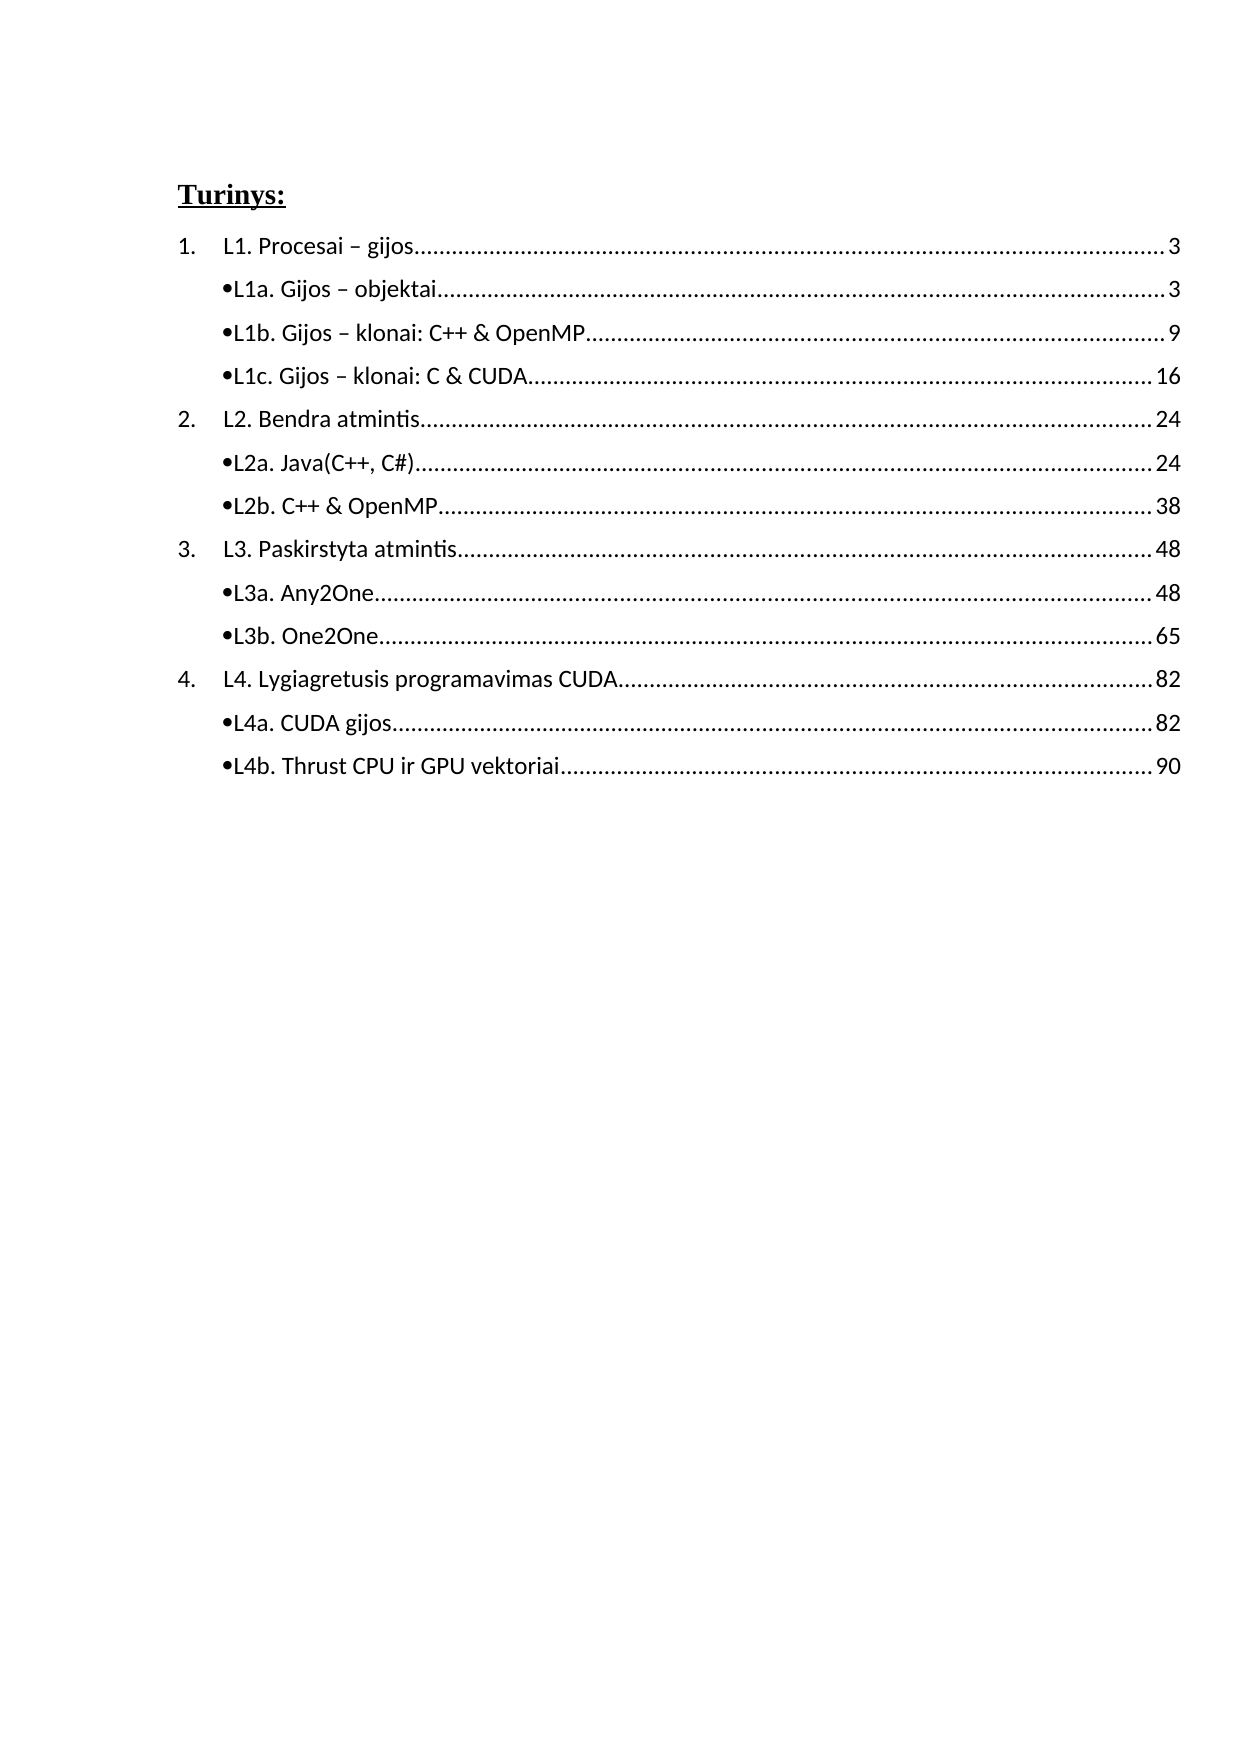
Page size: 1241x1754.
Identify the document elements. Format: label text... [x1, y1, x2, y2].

text L1b. Gijos – klonai: C++ & OpenMP 9 [177, 317, 1182, 347]
text L2a. Java(C++, C#) 24 [177, 447, 1182, 477]
text L4a. CUDA gijos 82 [177, 707, 1182, 737]
text Turinys: [177, 177, 1182, 211]
text L4b. Thrust CPU ir GPU vektoriai 90 [177, 750, 1182, 781]
text L1a. Gijos – objektai 3 [177, 273, 1182, 304]
text 3. L3. Paskirstyta atmintis 48 [177, 533, 1182, 564]
text 1. L1. Procesai – gijos 3 [177, 230, 1182, 261]
text L2b. C++ & OpenMP 38 [177, 490, 1182, 521]
text L1c. Gijos – klonai: C & CUDA 16 [177, 360, 1182, 391]
text L3b. One2One 65 [177, 620, 1182, 651]
text L3a. Any2One 48 [177, 577, 1182, 607]
text 4. L4. Lygiagretusis programavimas CUDA 82 [177, 663, 1182, 694]
text 2. L2. Bendra atmintis 24 [177, 403, 1182, 434]
